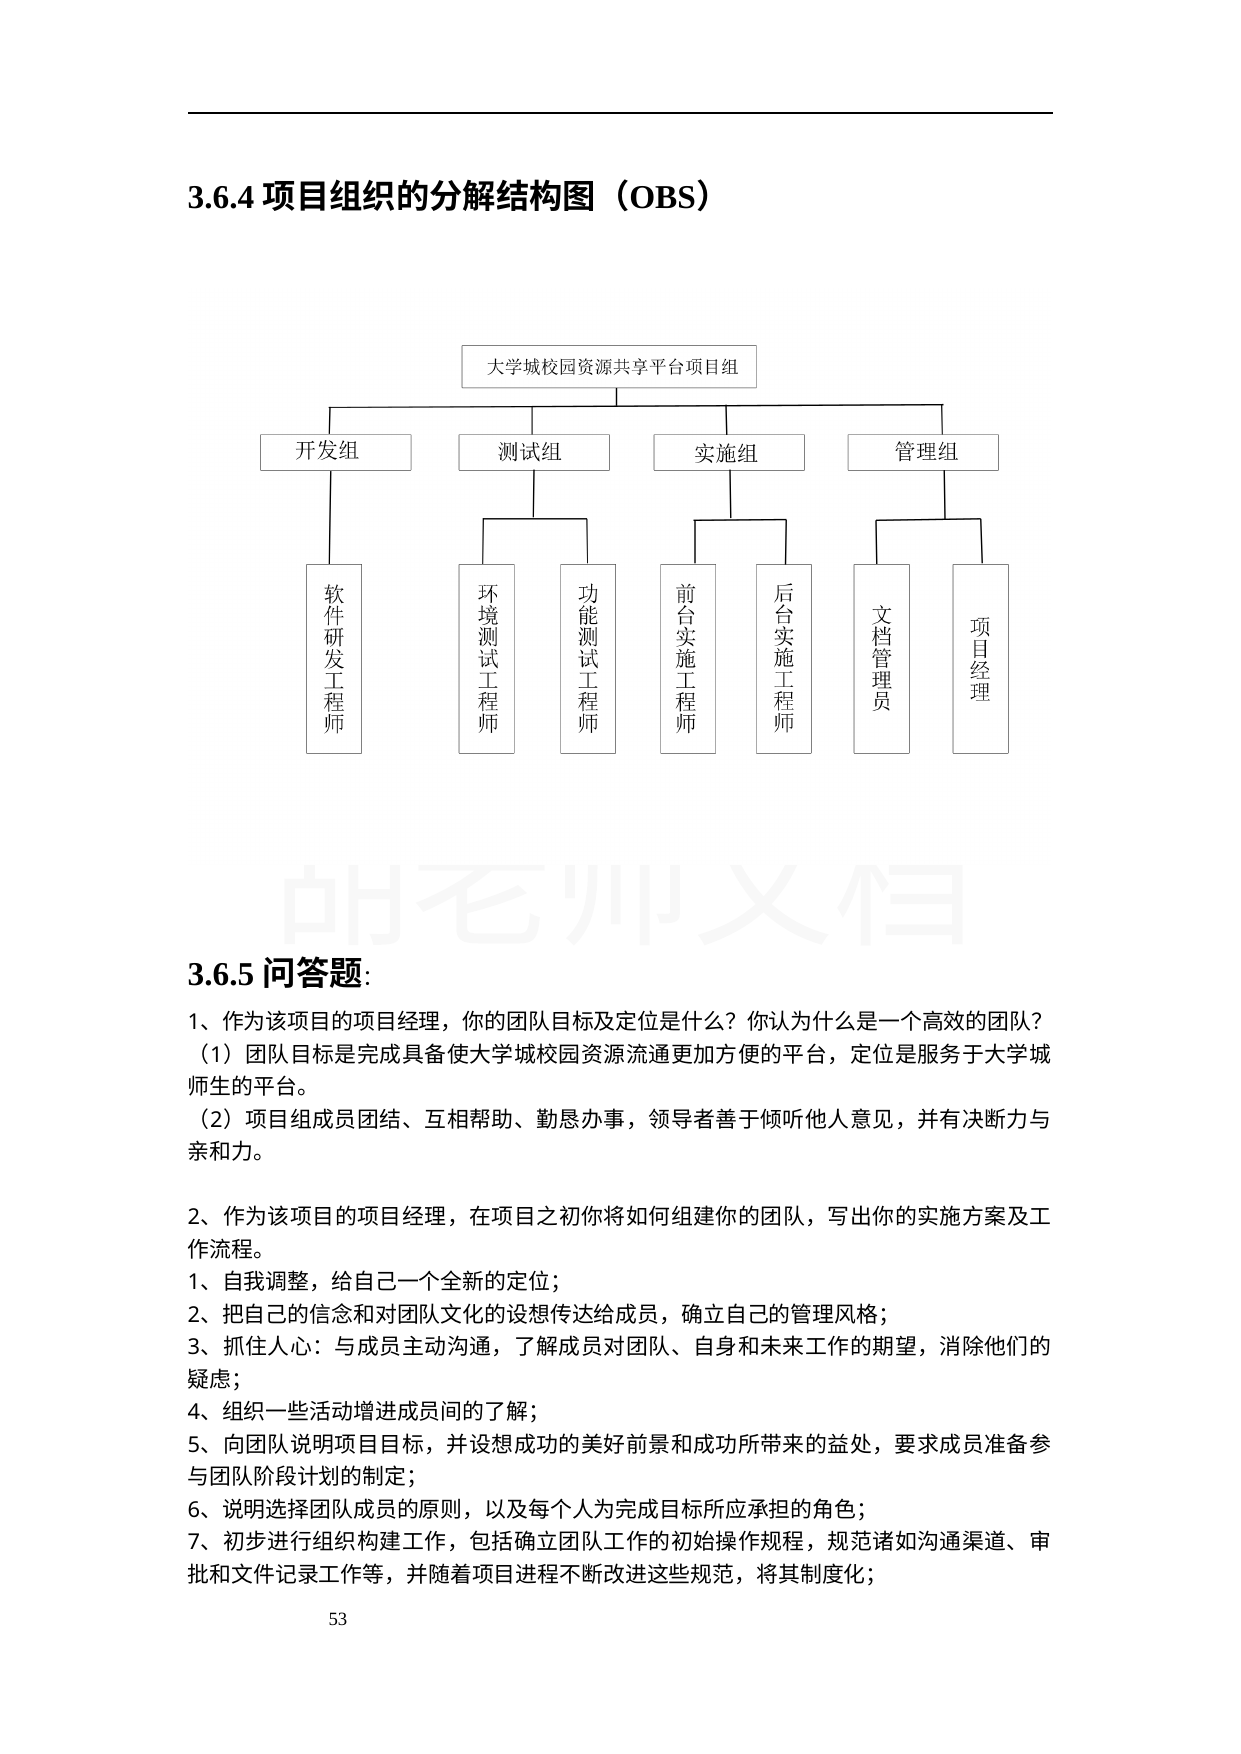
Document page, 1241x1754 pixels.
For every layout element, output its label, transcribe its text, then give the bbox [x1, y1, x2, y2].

text 3、抓住人心：与成员主动沟通，了解成员对团队、自身和未来工作的期望，消除他们的疑虑； [187, 1329, 1053, 1394]
text 4、组织一些活动增进成员间的了解； [187, 1394, 1053, 1426]
picture [187, 288, 1052, 865]
text 5、向团队说明项目目标，并设想成功的美好前景和成功所带来的益处，要求成员准备参与团队阶段计划的制定； [187, 1426, 1053, 1491]
text 1、自我调整，给自己一个全新的定位； [187, 1264, 1053, 1296]
text 2、把自己的信念和对团队文化的设想传达给成员，确立自己的管理风格； [187, 1296, 1053, 1329]
text 3.6.5 问答题： [187, 939, 1053, 1004]
subtitle 3.6.4 项目组织的分解结构图（OBS） [187, 162, 1053, 227]
text 7、初步进行组织构建工作，包括确立团队工作的初始操作规程，规范诸如沟通渠道、审批和文件记录工作等，并随着项目进程不断改进这些规范，将其制度化； [187, 1524, 1053, 1589]
text 1、作为该项目的项目经理，你的团队目标及定位是什么？你认为什么是一个高效的团队？ [187, 1004, 1053, 1036]
text 2、作为该项目的项目经理，在项目之初你将如何组建你的团队，写出你的实施方案及工作流程。 [187, 1199, 1053, 1264]
text 6、说明选择团队成员的原则，以及每个人为完成目标所应承担的角色； [187, 1491, 1053, 1524]
text （1）团队目标是完成具备使大学城校园资源流通更加方便的平台，定位是服务于大学城师生的平台。 [187, 1036, 1053, 1101]
text （2）项目组成员团结、互相帮助、勤恳办事，领导者善于倾听他人意见，并有决断力与亲和力。 [187, 1101, 1053, 1166]
